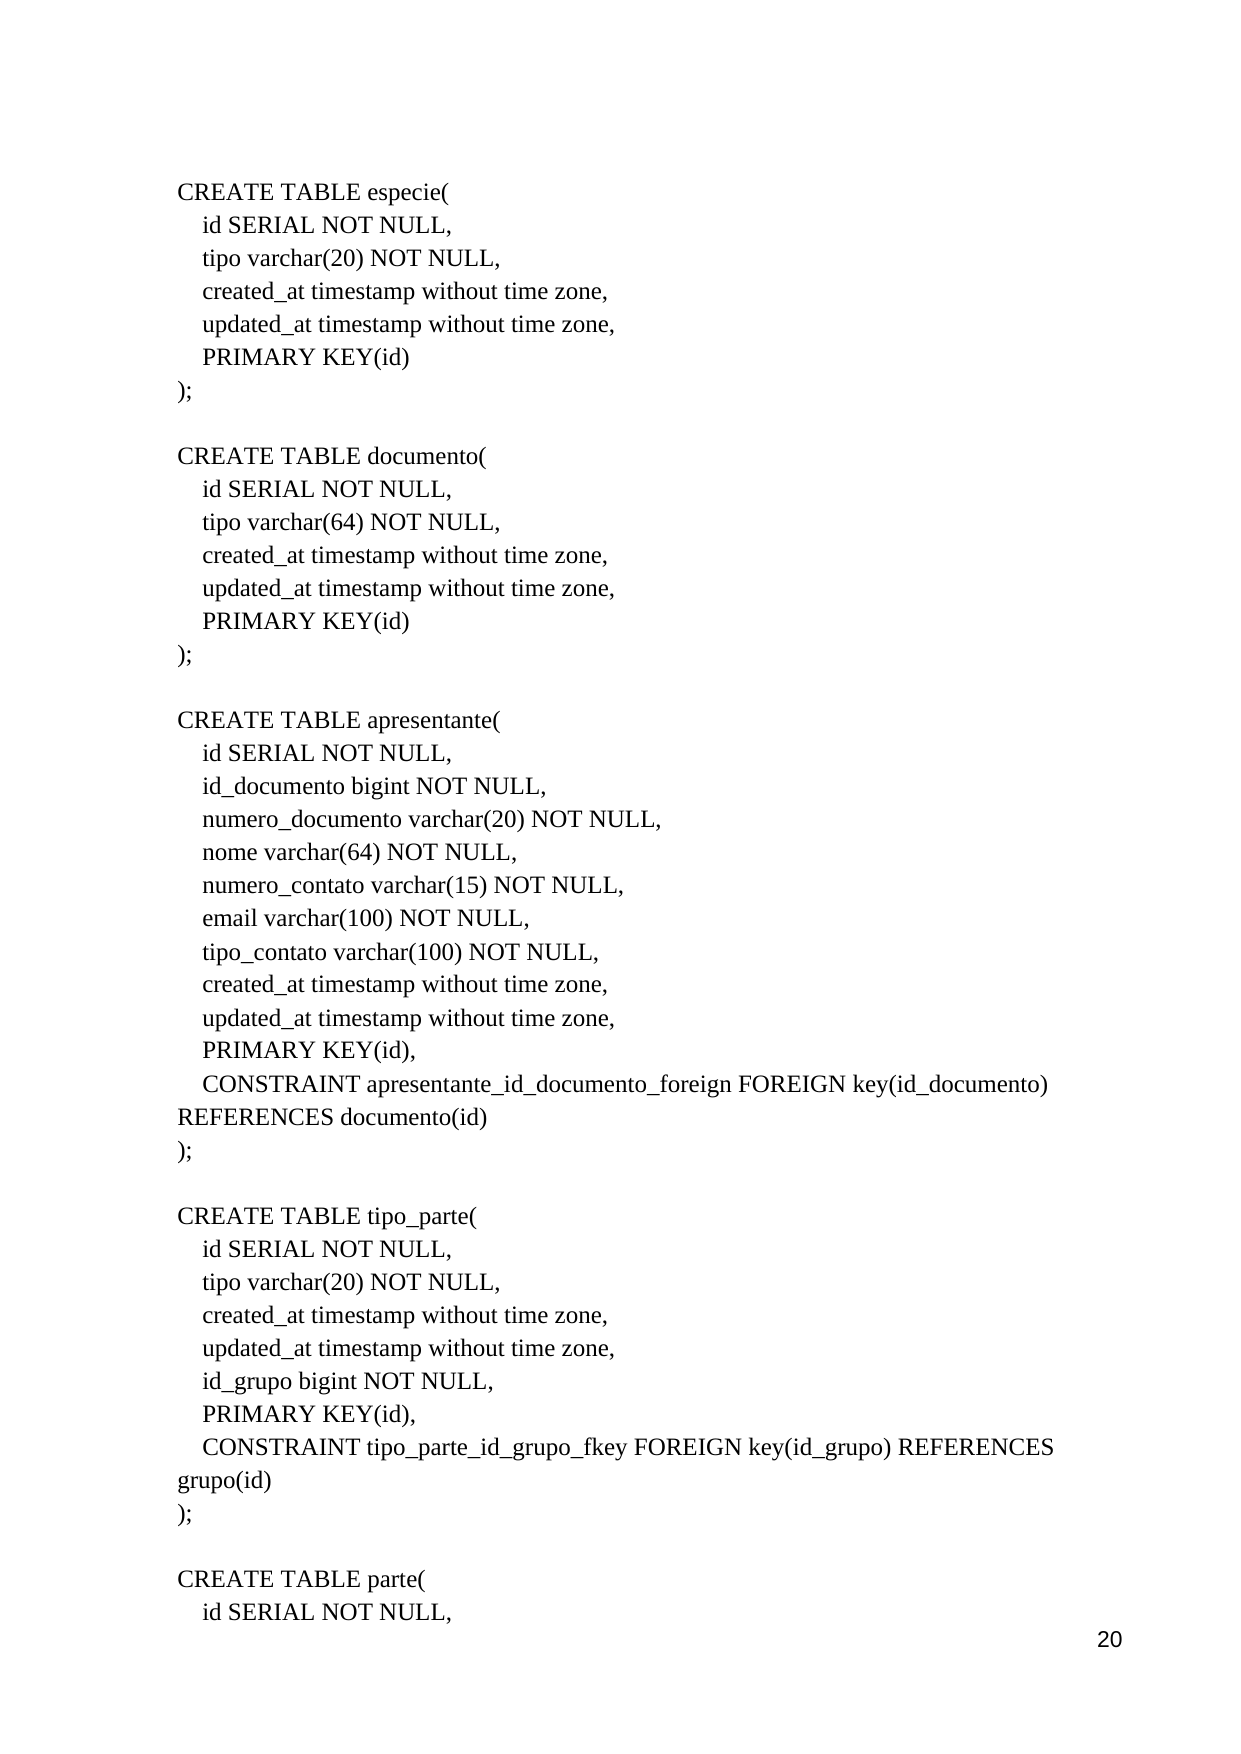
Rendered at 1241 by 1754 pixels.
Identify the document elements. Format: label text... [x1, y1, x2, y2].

text id SERIAL NOT NULL, [177, 738, 1122, 767]
text numero_contato varchar(15) NOT NULL, [177, 871, 1122, 899]
text PRIMARY KEY(id) [177, 606, 1122, 635]
text PRIMARY KEY(id) [177, 342, 1122, 371]
text CONSTRAINT apresentante_id_documento_foreign FOREIGN key(id_documento) REFERENCES documento(id) [177, 1069, 1122, 1130]
text CREATE TABLE especie( [177, 177, 1122, 206]
text id SERIAL NOT NULL, [177, 210, 1122, 239]
text tipo varchar(20) NOT NULL, [177, 1267, 1122, 1296]
text ); [177, 1135, 1122, 1163]
text id SERIAL NOT NULL, [177, 474, 1122, 503]
text updated_at timestamp without time zone, [177, 573, 1122, 602]
text ); [177, 1498, 1122, 1527]
text updated_at timestamp without time zone, [177, 1333, 1122, 1362]
text tipo_contato varchar(100) NOT NULL, [177, 937, 1122, 965]
text created_at timestamp without time zone, [177, 969, 1122, 998]
text email varchar(100) NOT NULL, [177, 903, 1122, 932]
text id SERIAL NOT NULL, [177, 1597, 1122, 1626]
text updated_at timestamp without time zone, [177, 309, 1122, 338]
text id SERIAL NOT NULL, [177, 1234, 1122, 1262]
text CREATE TABLE tipo_parte( [177, 1201, 1122, 1229]
text updated_at timestamp without time zone, [177, 1003, 1122, 1031]
text PRIMARY KEY(id), [177, 1036, 1122, 1064]
text ); [177, 639, 1122, 668]
text nome varchar(64) NOT NULL, [177, 837, 1122, 866]
text tipo varchar(20) NOT NULL, [177, 243, 1122, 272]
text tipo varchar(64) NOT NULL, [177, 507, 1122, 536]
text id_documento bigint NOT NULL, [177, 771, 1122, 800]
text created_at timestamp without time zone, [177, 1300, 1122, 1328]
text id_grupo bigint NOT NULL, [177, 1366, 1122, 1394]
text ); [177, 375, 1122, 404]
text CREATE TABLE parte( [177, 1564, 1122, 1593]
text numero_documento varchar(20) NOT NULL, [177, 804, 1122, 833]
text CREATE TABLE apresentante( [177, 705, 1122, 734]
text created_at timestamp without time zone, [177, 276, 1122, 305]
text CREATE TABLE documento( [177, 441, 1122, 470]
text PRIMARY KEY(id), [177, 1399, 1122, 1428]
text created_at timestamp without time zone, [177, 540, 1122, 569]
text CONSTRAINT tipo_parte_id_grupo_fkey FOREIGN key(id_grupo) REFERENCES grupo(id) [177, 1432, 1122, 1494]
